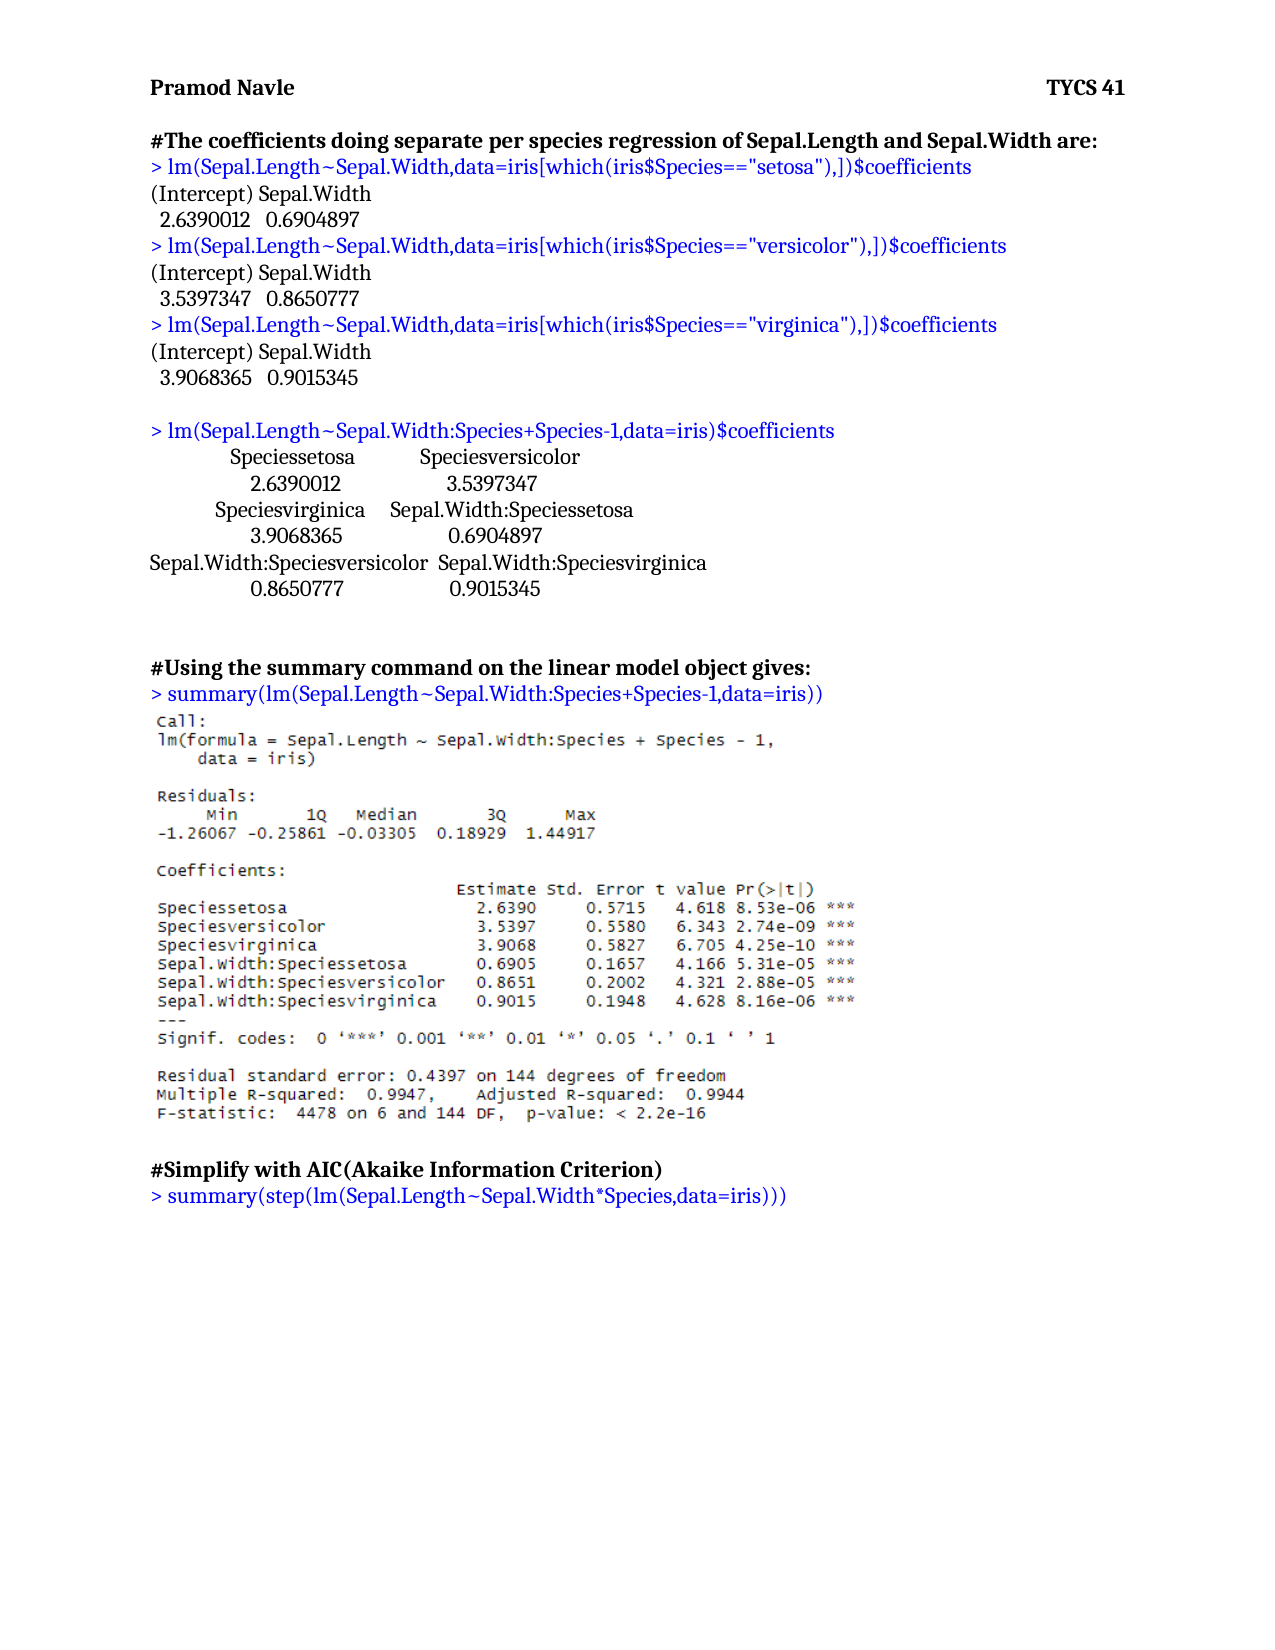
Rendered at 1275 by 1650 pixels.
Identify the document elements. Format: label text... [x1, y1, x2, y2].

text 3.9068365 0.9015345 [150, 365, 1125, 391]
text #Using the summary command on the linear model object gives: [150, 655, 1125, 681]
text 2.6390012 3.5397347 [150, 470, 1125, 497]
text > lm(Sepal.Length~Sepal.Width,data=iris[which(iris$Species=="setosa"),])$coefficients [150, 154, 1125, 180]
text Speciesvirginica Sepal.Width:Speciessetosa [150, 497, 1125, 523]
text 2.6390012 0.6904897 [150, 207, 1125, 233]
text 0.8650777 0.9015345 [150, 576, 1125, 602]
text (Intercept) Sepal.Width [150, 259, 1125, 286]
text (Intercept) Sepal.Width [150, 338, 1125, 365]
text Speciessetosa Speciesversicolor [150, 444, 1125, 470]
picture [150, 707, 874, 1131]
text > summary(lm(Sepal.Length~Sepal.Width:Species+Species-1,data=iris)) [150, 681, 1125, 707]
text 3.9068365 0.6904897 [150, 523, 1125, 549]
text > lm(Sepal.Length~Sepal.Width,data=iris[which(iris$Species=="versicolor"),])$coefficients [150, 233, 1125, 259]
text 3.5397347 0.8650777 [150, 286, 1125, 312]
text Sepal.Width:Speciesversicolor Sepal.Width:Speciesvirginica [150, 549, 1125, 576]
text #The coefficients doing separate per species regression of Sepal.Length and Sepal.Width are: [150, 128, 1125, 154]
text > lm(Sepal.Length~Sepal.Width,data=iris[which(iris$Species=="virginica"),])$coefficients [150, 312, 1125, 338]
text > summary(step(lm(Sepal.Length~Sepal.Width*Species,data=iris))) [150, 1183, 1125, 1210]
text > lm(Sepal.Length~Sepal.Width:Species+Species-1,data=iris)$coefficients [150, 418, 1125, 444]
text (Intercept) Sepal.Width [150, 180, 1125, 207]
text #Simplify with AIC(Akaike Information Criterion) [150, 1157, 1125, 1183]
